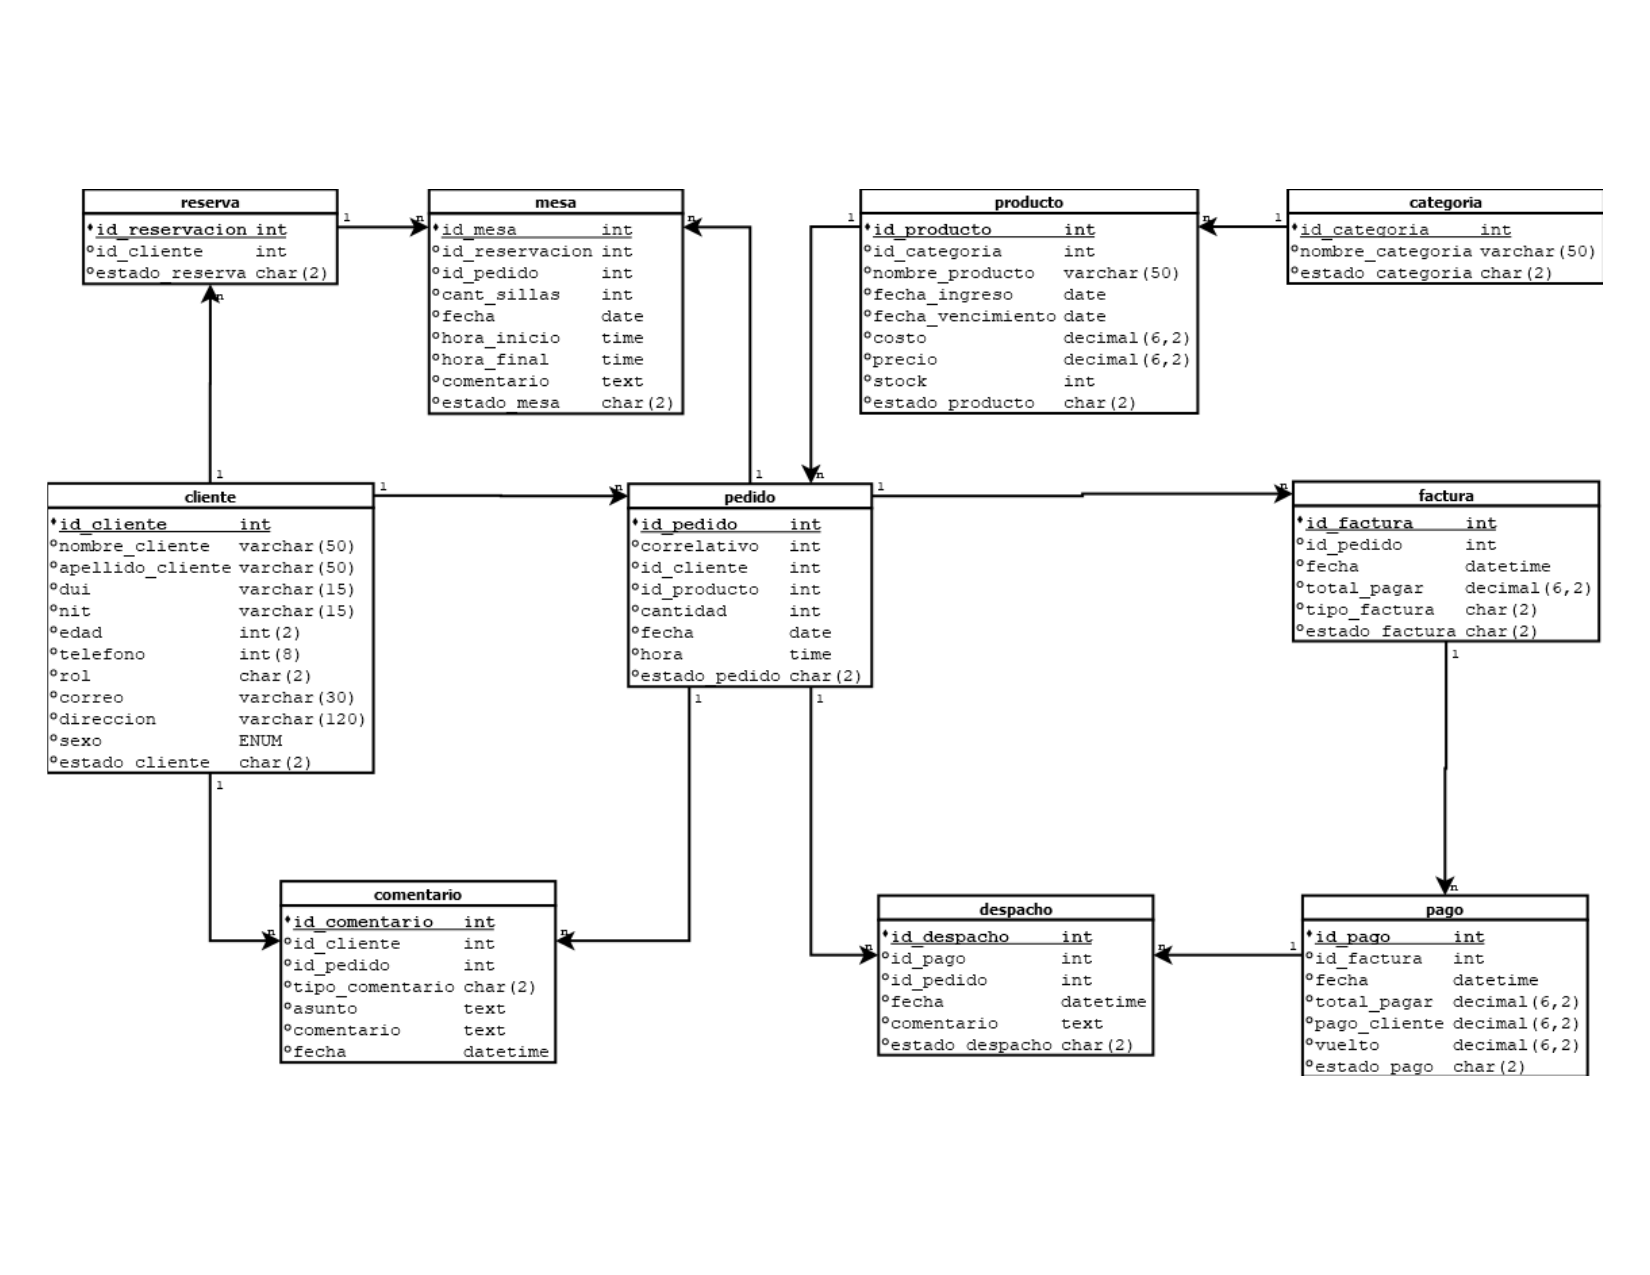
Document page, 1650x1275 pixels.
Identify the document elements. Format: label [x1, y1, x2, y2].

picture [47, 189, 1603, 1076]
